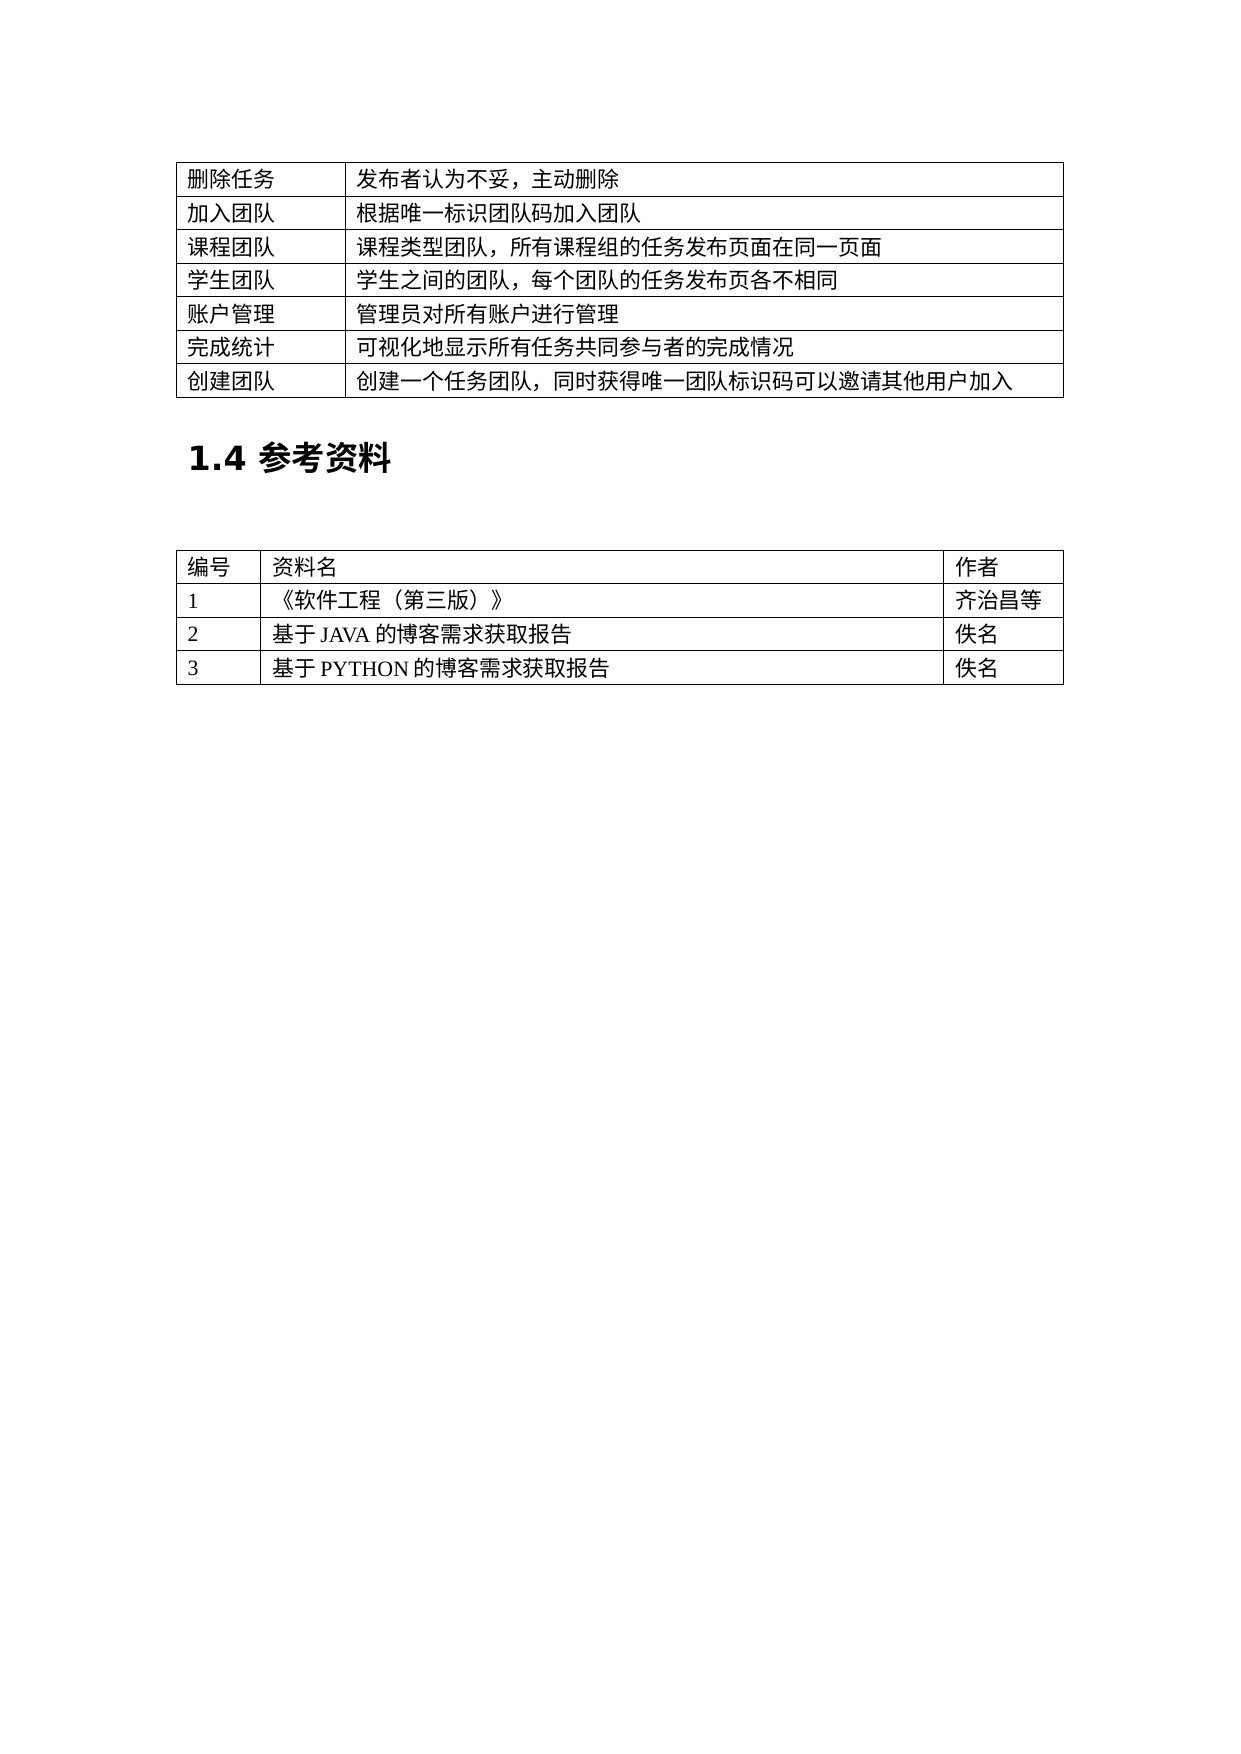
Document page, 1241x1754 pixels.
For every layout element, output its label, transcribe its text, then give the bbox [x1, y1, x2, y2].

table_cell 2 [177, 618, 260, 650]
table_header 资料名 [261, 551, 943, 583]
table_header 作者 [944, 551, 1063, 583]
table_cell 课程类型团队，所有课程组的任务发布页面在同一页面 [346, 230, 1063, 263]
table_cell 完成统计 [177, 331, 345, 363]
table_cell 学生之间的团队，每个团队的任务发布页各不相同 [346, 264, 1063, 296]
table_cell 齐治昌等 [944, 584, 1063, 617]
table_cell 佚名 [944, 618, 1063, 650]
table_cell 学生团队 [177, 264, 345, 296]
table_cell 根据唯一标识团队码加入团队 [346, 197, 1063, 229]
table_cell 基于JAVA的博客需求获取报告 [261, 618, 943, 650]
table_cell 账户管理 [177, 297, 345, 330]
table_cell 《软件工程（第三版）》 [261, 584, 943, 617]
table_cell 创建一个任务团队，同时获得唯一团队标识码可以邀请其他用户加入 [346, 364, 1063, 397]
table_cell 基于PYTHON的博客需求获取报告 [261, 651, 943, 684]
table_cell 佚名 [944, 651, 1063, 684]
table_cell 管理员对所有账户进行管理 [346, 297, 1063, 330]
table_cell 课程团队 [177, 230, 345, 263]
table_cell 加入团队 [177, 197, 345, 229]
table_header 编号 [177, 551, 260, 583]
table_cell 删除任务 [177, 163, 345, 196]
table_cell 创建团队 [177, 364, 345, 397]
table_cell 可视化地显示所有任务共同参与者的完成情况 [346, 331, 1063, 363]
subtitle 1.4 参考资料 [187, 425, 1053, 490]
table_cell 1 [177, 584, 260, 617]
table_cell 3 [177, 651, 260, 684]
table_cell 发布者认为不妥，主动删除 [346, 163, 1063, 196]
